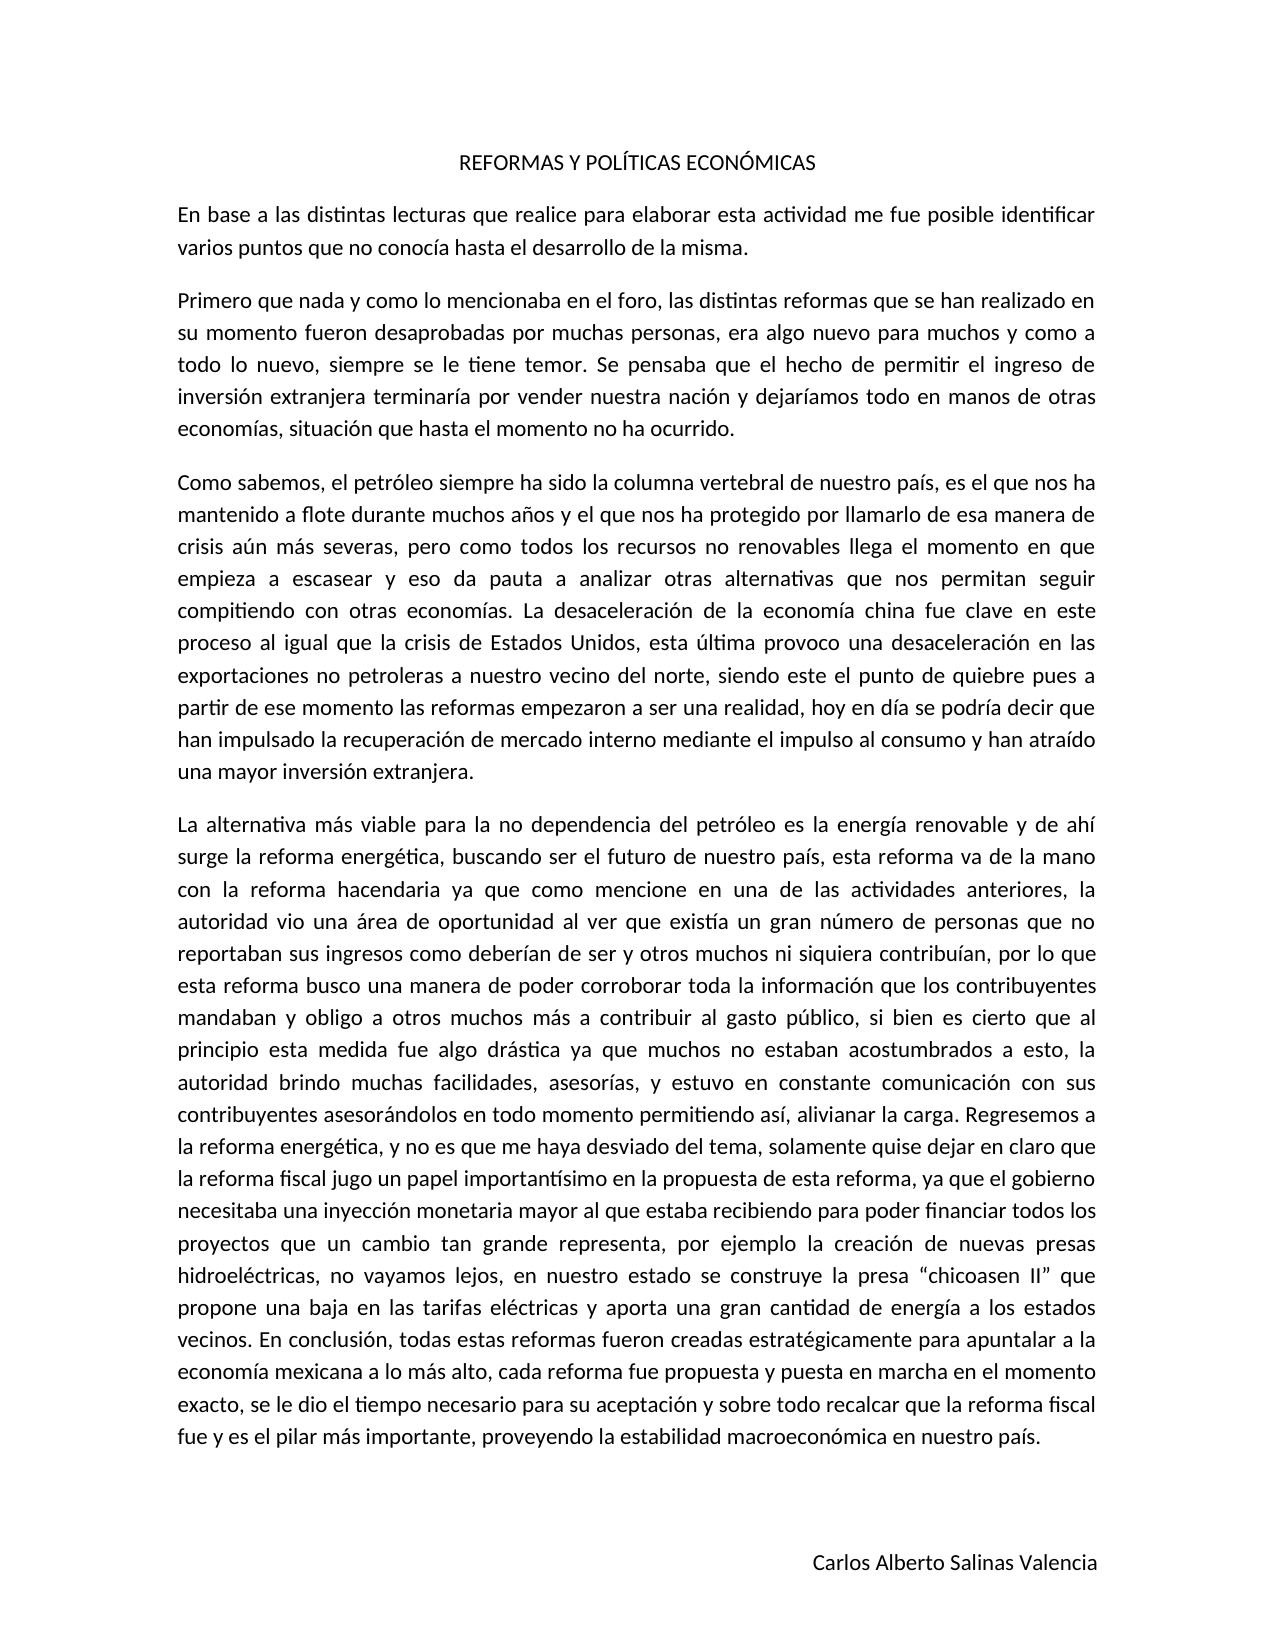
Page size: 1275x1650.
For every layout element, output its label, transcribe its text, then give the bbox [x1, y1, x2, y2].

text Primero que nada y como lo mencionaba en el foro, las distintas reformas que se han realizado en su momento fueron desaprobadas por muchas personas, era algo nuevo para muchos y como a todo lo nuevo, siempre se le tiene temor. Se pensaba que el hecho de permitir el ingreso de inversión extranjera terminaría por vender nuestra nación y dejaríamos todo en manos de otras economías, situación que hasta el momento no ha ocurrido. [177, 286, 1098, 443]
text En base a las distintas lecturas que realice para elaborar esta actividad me fue posible identificar varios puntos que no conocía hasta el desarrollo de la misma. [177, 201, 1098, 261]
text REFORMAS Y POLÍTICAS ECONÓMICAS [177, 148, 1098, 176]
text La alternativa más viable para la no dependencia del petróleo es la energía renovable y de ahí surge la reforma energética, buscando ser el futuro de nuestro país, esta reforma va de la mano con la reforma hacendaria ya que como mencione en una de las actividades anteriores, la autoridad vio una área de oportunidad al ver que existía un gran número de personas que no reportaban sus ingresos como deberían de ser y otros muchos ni siquiera contribuían, por lo que esta reforma busco una manera de poder corroborar toda la información que los contribuyentes mandaban y obligo a otros muchos más a contribuir al gasto público, si bien es cierto que al principio esta medida fue algo drástica ya que muchos no estaban acostumbrados a esto, la autoridad brindo muchas facilidades, asesorías, y estuvo en constante comunicación con sus contribuyentes asesorándolos en todo momento permitiendo así, alivianar la carga. Regresemos a la reforma energética, y no es que me haya desviado del tema, solamente quise dejar en claro que la reforma fiscal jugo un papel importantísimo en la propuesta de esta reforma, ya que el gobierno necesitaba una inyección monetaria mayor al que estaba recibiendo para poder financiar todos los proyectos que un cambio tan grande representa, por ejemplo la creación de nuevas presas hidroeléctricas, no vayamos lejos, en nuestro estado se construye la presa “chicoasen II” que propone una baja en las tarifas eléctricas y aporta una gran cantidad de energía a los estados vecinos. En conclusión, todas estas reformas fueron creadas estratégicamente para apuntalar a la economía mexicana a lo más alto, cada reforma fue propuesta y puesta en marcha en el momento exacto, se le dio el tiempo necesario para su aceptación y sobre todo recalcar que la reforma fiscal fue y es el pilar más importante, proveyendo la estabilidad macroeconómica en nuestro país. [177, 810, 1098, 1450]
text Como sabemos, el petróleo siempre ha sido la columna vertebral de nuestro país, es el que nos ha mantenido a flote durante muchos años y el que nos ha protegido por llamarlo de esa manera de crisis aún más severas, pero como todos los recursos no renovables llega el momento en que empieza a escasear y eso da pauta a analizar otras alternativas que nos permitan seguir compitiendo con otras economías. La desaceleración de la economía china fue clave en este proceso al igual que la crisis de Estados Unidos, esta última provoco una desaceleración en las exportaciones no petroleras a nuestro vecino del norte, siendo este el punto de quiebre pues a partir de ese momento las reformas empezaron a ser una realidad, hoy en día se podría decir que han impulsado la recuperación de mercado interno mediante el impulso al consumo y han atraído una mayor inversión extranjera. [177, 468, 1098, 785]
